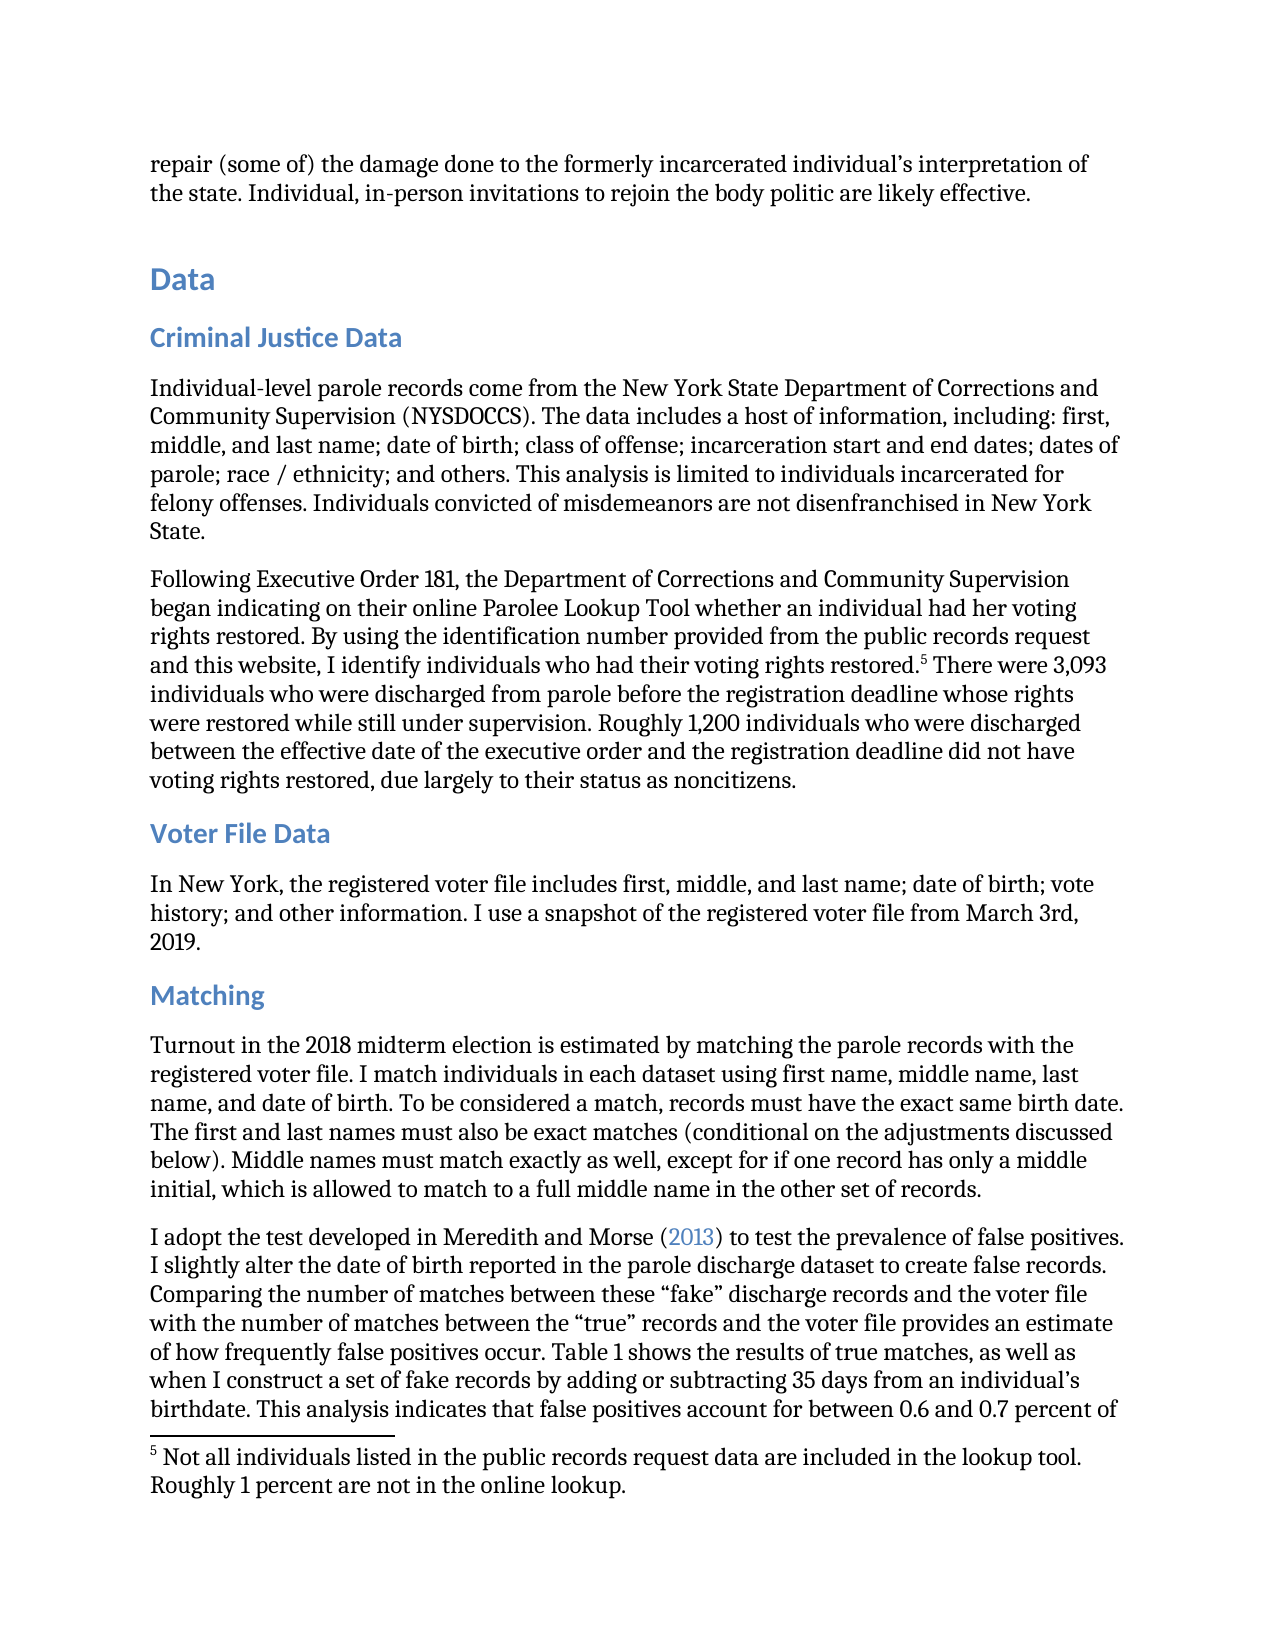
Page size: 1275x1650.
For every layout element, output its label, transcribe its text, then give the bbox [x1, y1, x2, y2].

subtitle Matching [150, 977, 1125, 1013]
subtitle Criminal Justice Data [150, 319, 1125, 355]
text Turnout in the 2018 midterm election is estimated by matching the parole records with the registered voter file. I match individuals in each dataset using first name, middle name, last name, and date of birth. To be considered a match, records must have the exact same birth date. The first and last names must also be exact matches (conditional on the adjustments discussed below). Middle names must match exactly as well, except for if one record has only a middle initial, which is allowed to match to a full middle name in the other set of records. [150, 1031, 1125, 1204]
subtitle Voter File Data [150, 816, 1125, 851]
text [150, 150, 1125, 207]
subtitle Data [150, 257, 1125, 298]
text In New York, the registered voter file includes first, middle, and last name; date of birth; vote history; and other information. I use a snapshot of the registered voter file from March 3rd, 2019. [150, 870, 1125, 956]
text Individual-level parole records come from the New York State Department of Corrections and Community Supervision (NYSDOCCS). The data includes a host of information, including: first, middle, and last name; date of birth; class of offense; incarceration start and end dates; dates of parole; race / ethnicity; and others. This analysis is limited to individuals incarcerated for felony offenses. Individuals convicted of misdemeanors are not disenfranchised in New York State. [150, 373, 1125, 546]
text Following Executive Order 181, the Department of Corrections and Community Supervision began indicating on their online Parolee Lookup Tool whether an individual had her voting rights restored. By using the identification number provided from the public records request and this website, I identify individuals who had their voting rights restored. There were 3,093 individuals who were discharged from parole before the registration deadline whose rights were restored while still under supervision. Roughly 1,200 individuals who were discharged between the effective date of the executive order and the registration deadline did not have voting rights restored, due largely to their status as noncitizens. [150, 565, 1125, 795]
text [150, 1223, 1125, 1424]
